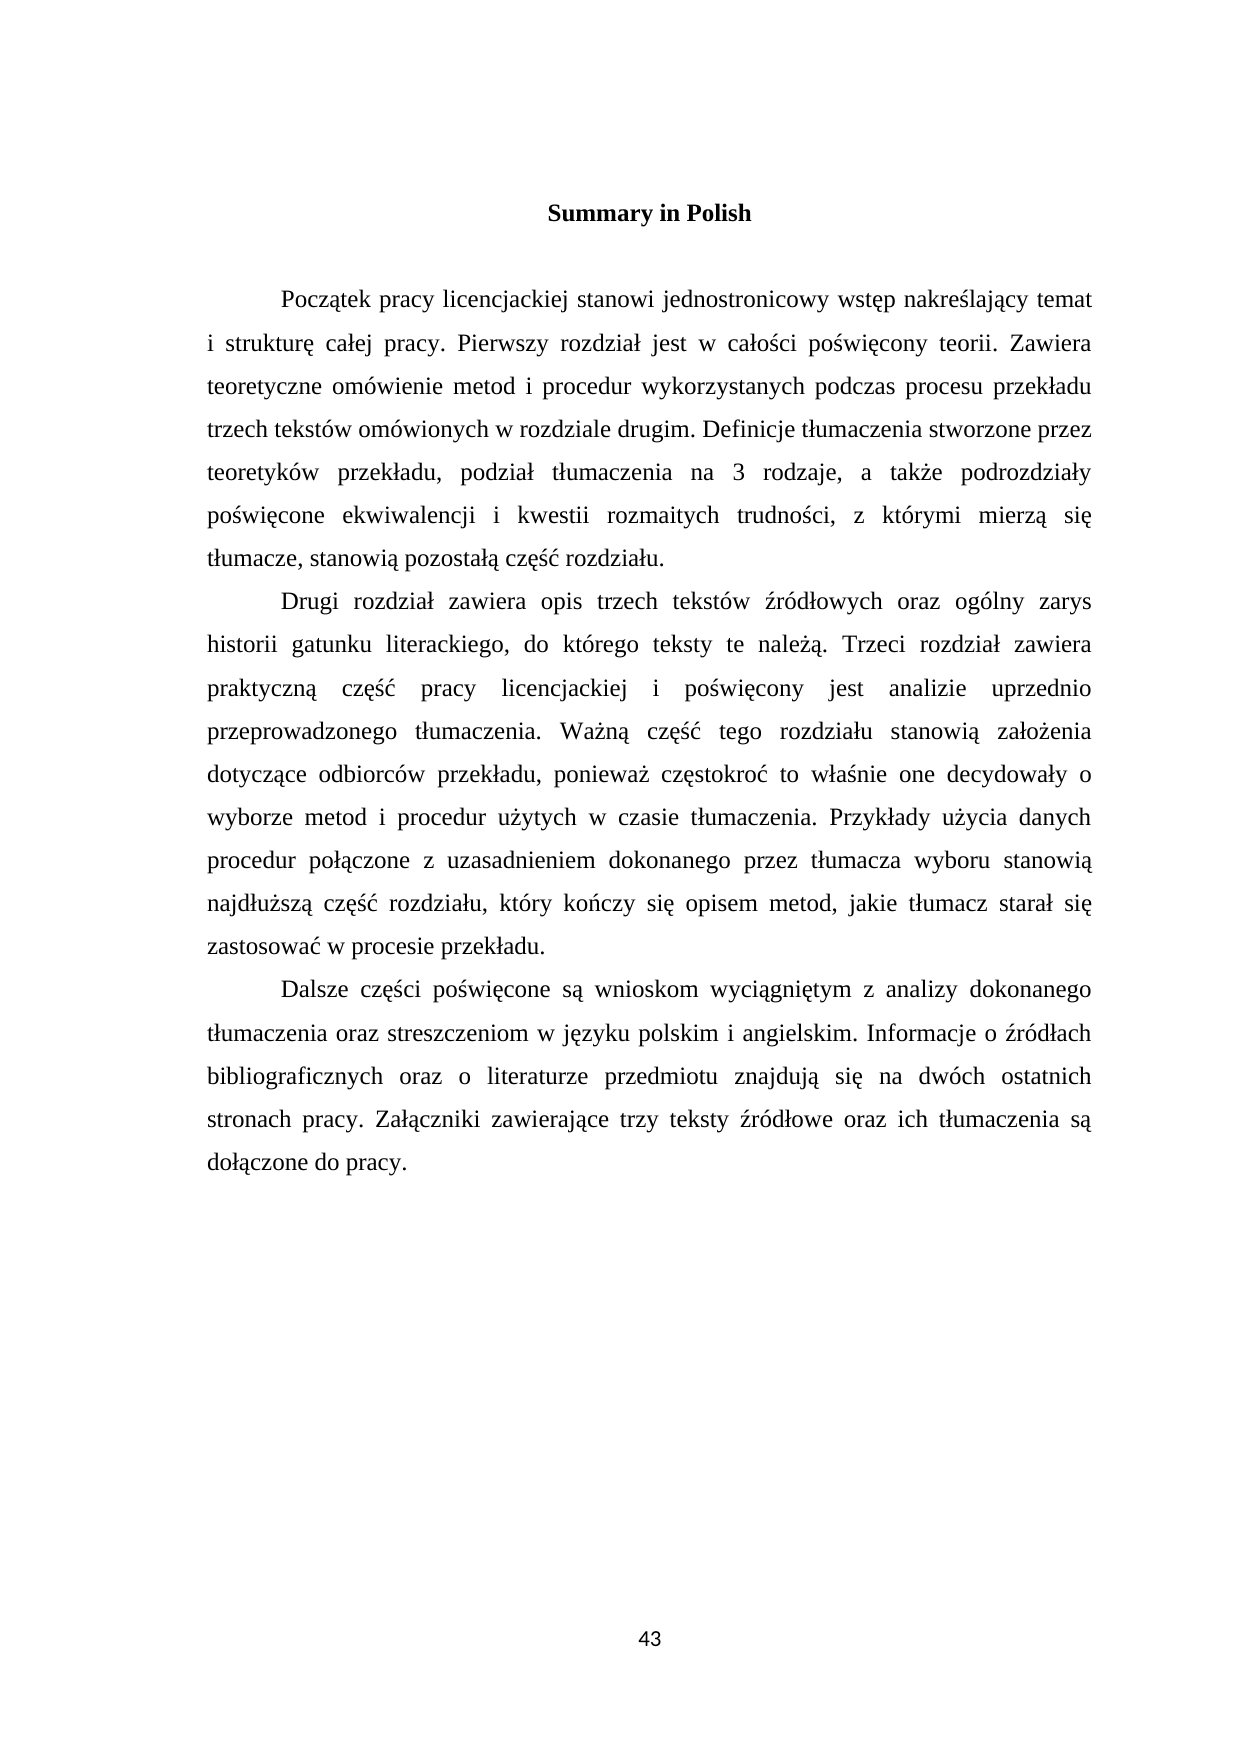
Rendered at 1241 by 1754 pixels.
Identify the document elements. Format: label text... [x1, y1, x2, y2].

text Początek pracy licencjackiej stanowi jednostronicowy wstęp nakreślający temat i strukturę całej pracy. Pierwszy rozdział jest w całości poświęcony teorii. Zawiera teoretyczne omówienie metod i procedur wykorzystanych podczas procesu przekładu trzech tekstów omówionych w rozdziale drugim. Definicje tłumaczenia stworzone przez teoretyków przekładu, podział tłumaczenia na 3 rodzaje, a także podrozdziały poświęcone ekwiwalencji i kwestii rozmaitych trudności, z którymi mierzą się tłumacze, stanowią pozostałą część rozdziału. Drugi rozdział zawiera opis trzech tekstów źródłowych oraz ogólny zarys historii gatunku literackiego, do którego teksty te należą. Trzeci rozdział zawiera praktyczną część pracy licencjackiej i poświęcony jest analizie uprzednio przeprowadzonego tłumaczenia. Ważną część tego rozdziału stanowią założenia dotyczące odbiorców przekładu, ponieważ częstokroć to właśnie one decydowały o wyborze metod i procedur użytych w czasie tłumaczenia. Przykłady użycia danych procedur połączone z uzasadnieniem dokonanego przez tłumacza wyboru stanowią najdłuższą część rozdziału, który kończy się opisem metod, jakie tłumacz starał się zastosować w procesie przekładu. Dalsze części poświęcone są wnioskom wyciągniętym z analizy dokonanego tłumaczenia oraz streszczeniom w języku polskim i angielskim. Informacje o źródłach bibliograficznych oraz o literaturze przedmiotu znajdują się na dwóch ostatnich stronach pracy. Załączniki zawierające trzy teksty źródłowe oraz ich tłumaczenia są dołączone do pracy. [207, 284, 1092, 1176]
subtitle Summary in Polish [207, 198, 1092, 226]
